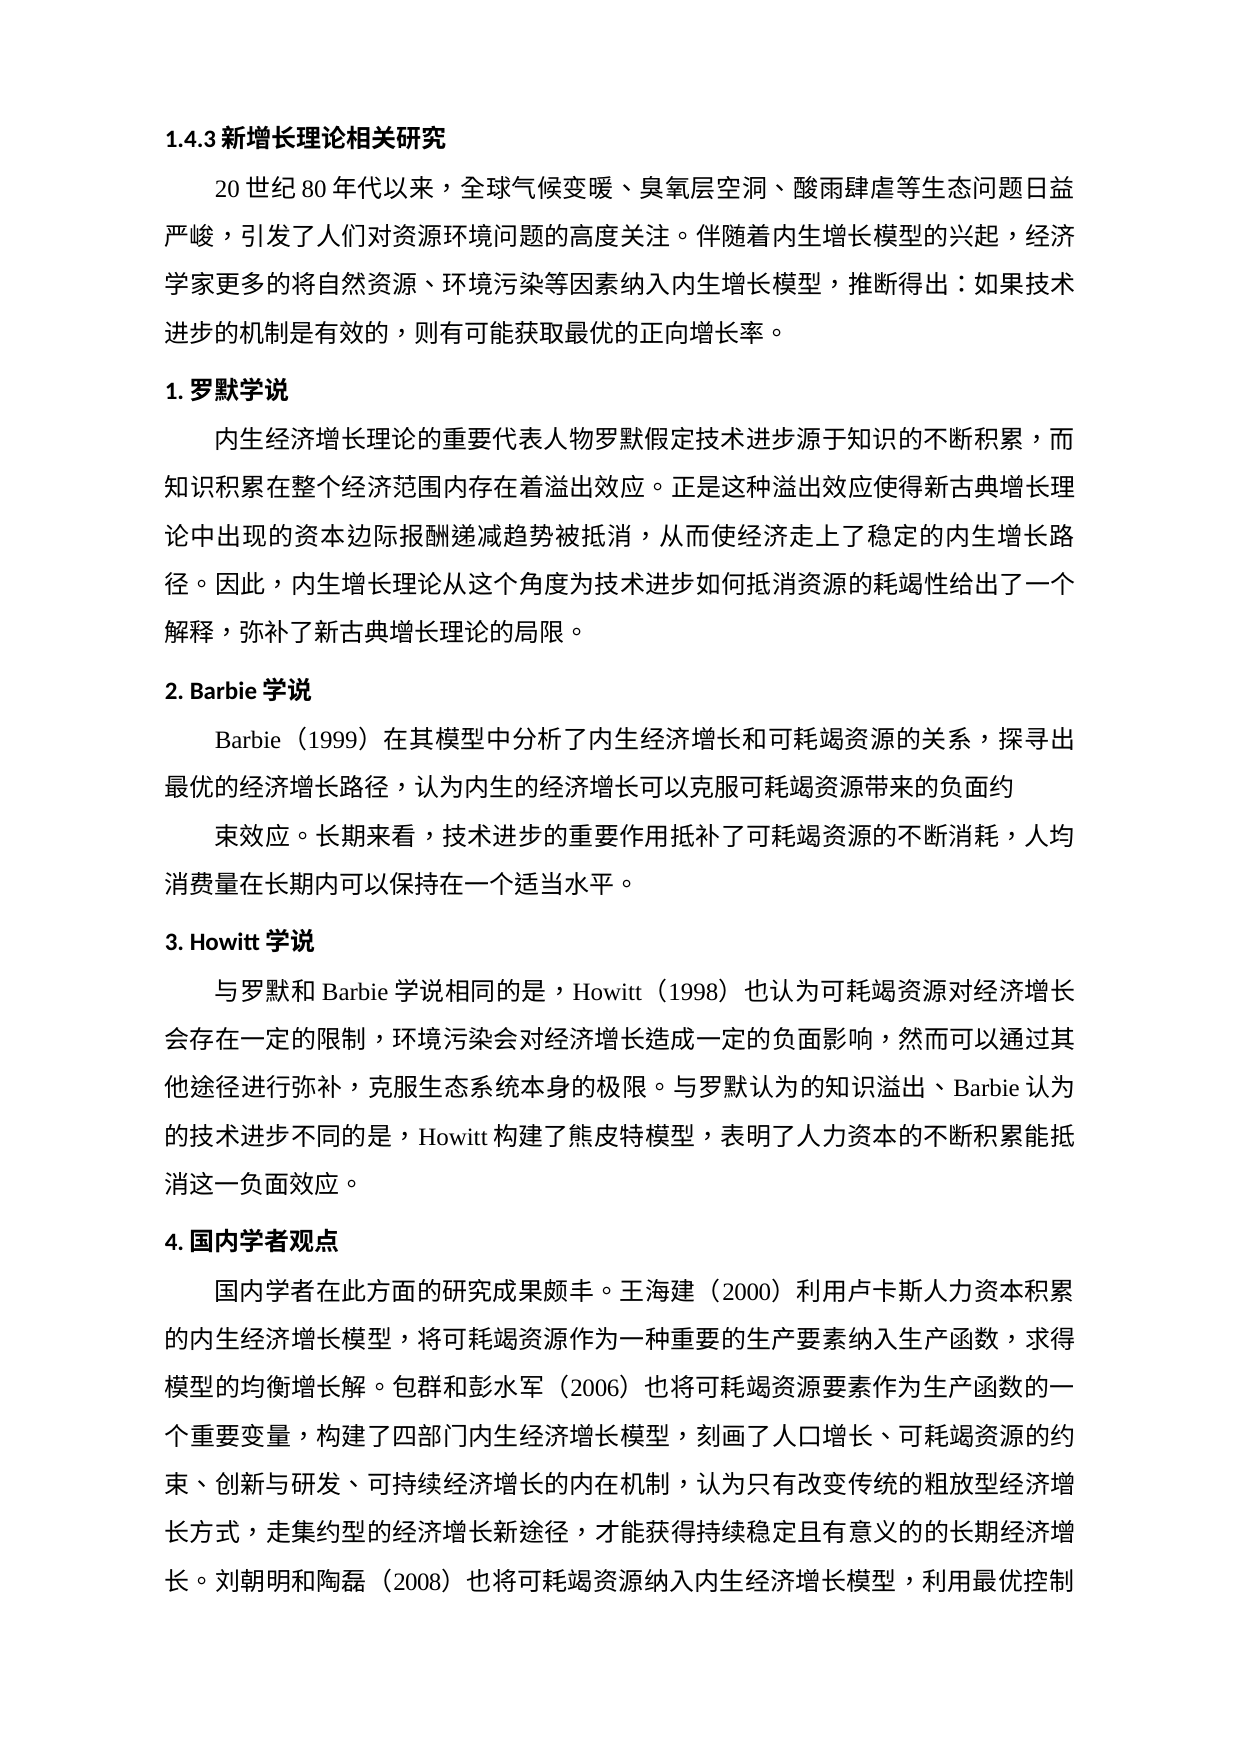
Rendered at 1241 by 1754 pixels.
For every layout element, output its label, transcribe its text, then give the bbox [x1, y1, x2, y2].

subtitle 4. 国内学者观点 [164, 1224, 1076, 1258]
subtitle 2. Barbie学说 [164, 672, 1076, 706]
text 与罗默和Barbie学说相同的是，Howitt（1998）也认为可耗竭资源对经济增长会存在一定的限制，环境污染会对经济增长造成一定的负面影响，然而可以通过其他途径进行弥补，克服生态系统本身的极限。与罗默认为的知识溢出、Barbie认为的技术进步不同的是，Howitt构建了熊皮特模型，表明了人力资本的不断积累能抵消这一负面效应。 [164, 958, 1076, 1199]
text 内生经济增长理论的重要代表人物罗默假定技术进步源于知识的不断积累，而知识积累在整个经济范围内存在着溢出效应。正是这种溢出效应使得新古典增长理论中出现的资本边际报酬递减趋势被抵消，从而使经济走上了稳定的内生增长路径。因此，内生增长理论从这个角度为技术进步如何抵消资源的耗竭性给出了一个解释，弥补了新古典增长理论的局限。 [164, 406, 1076, 648]
text 束效应。长期来看，技术进步的重要作用抵补了可耗竭资源的不断消耗，人均消费量在长期内可以保持在一个适当水平。 [164, 803, 1076, 900]
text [164, 1258, 1076, 1596]
text Barbie（1999）在其模型中分析了内生经济增长和可耗竭资源的关系，探寻出最优的经济增长路径，认为内生的经济增长可以克服可耗竭资源带来的负面约 [164, 706, 1076, 803]
text 20世纪80年代以来，全球气候变暖、臭氧层空洞、酸雨肆虐等生态问题日益严峻，引发了人们对资源环境问题的高度关注。伴随着内生增长模型的兴起，经济学家更多的将自然资源、环境污染等因素纳入内生增长模型，推断得出：如果技术进步的机制是有效的，则有可能获取最优的正向增长率。 [164, 155, 1076, 348]
subtitle 3. Howitt学说 [164, 924, 1076, 958]
subtitle 1. 罗默学说 [164, 372, 1076, 406]
subtitle 1.4.3 新增长理论相关研究 [164, 121, 1076, 155]
